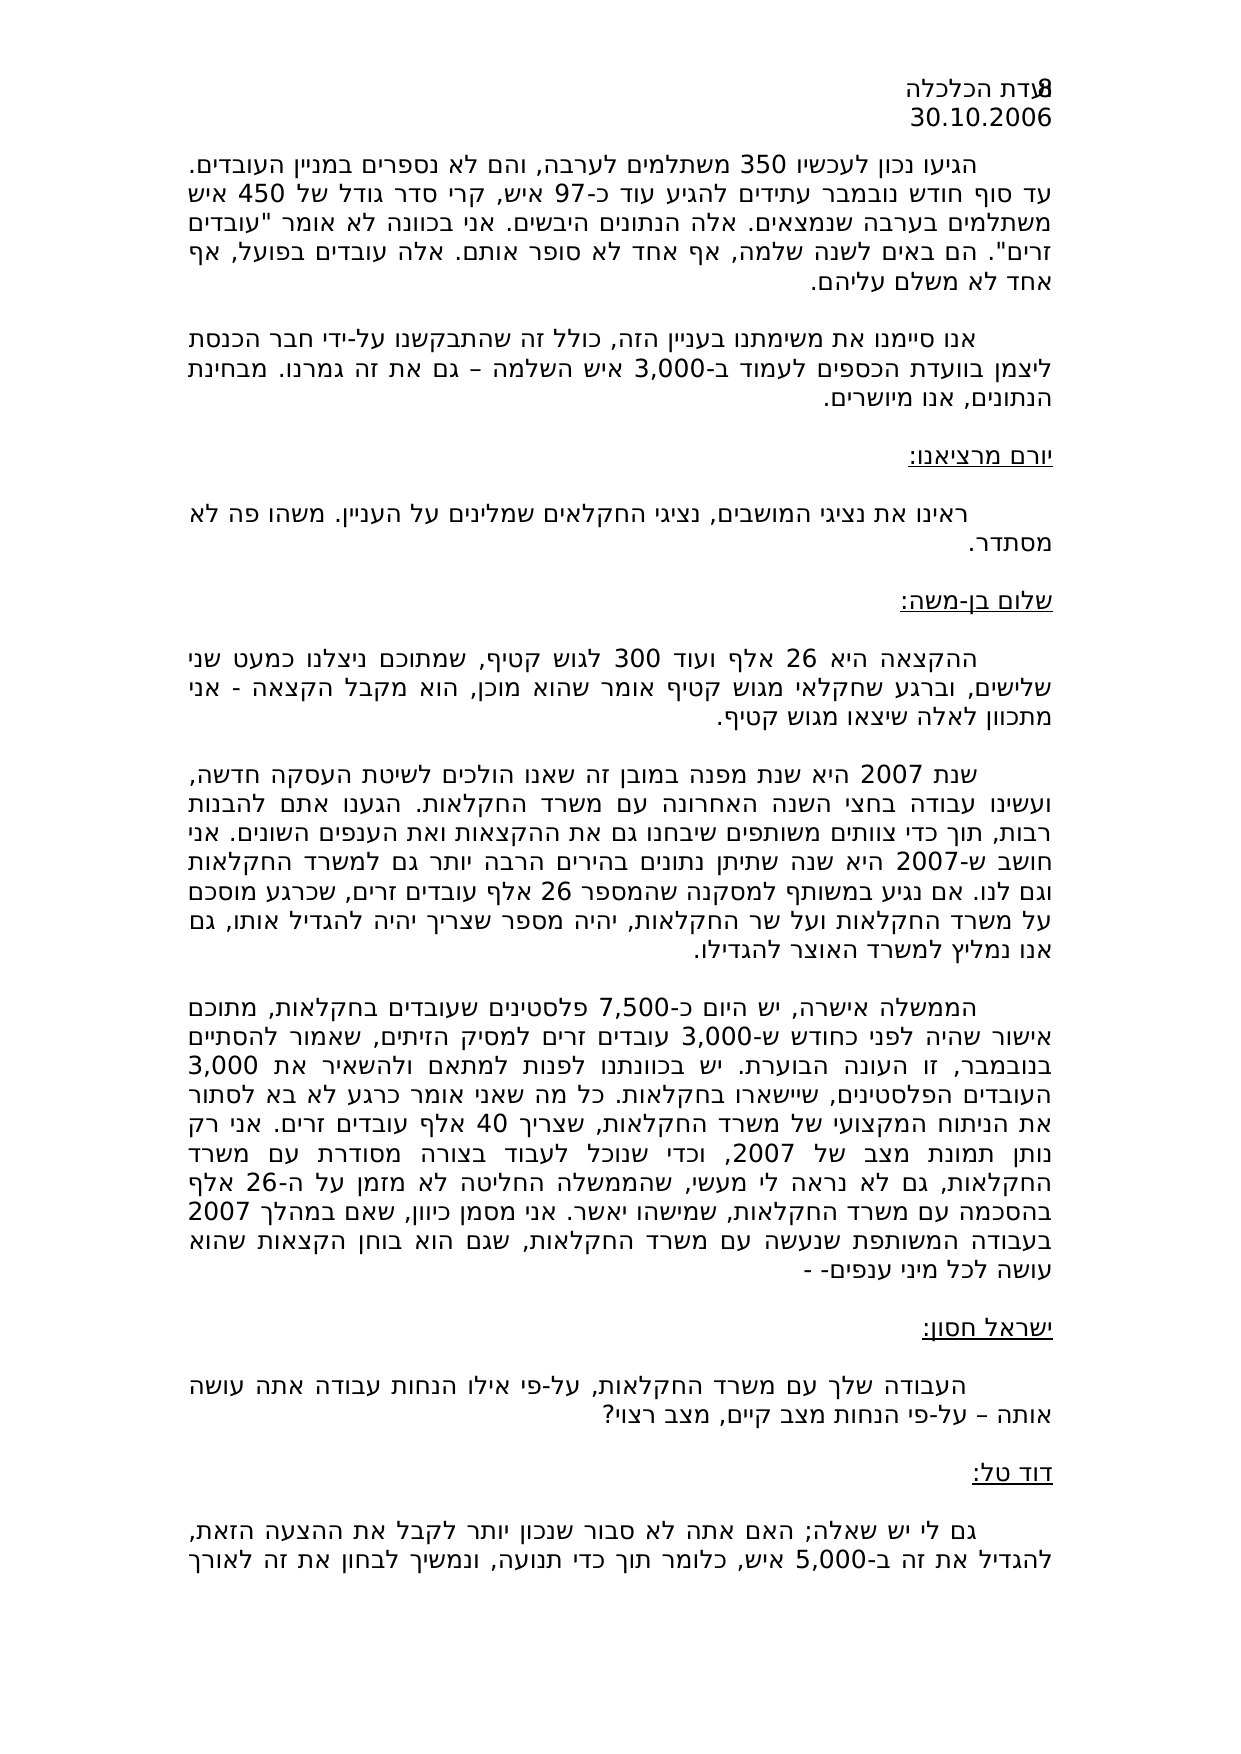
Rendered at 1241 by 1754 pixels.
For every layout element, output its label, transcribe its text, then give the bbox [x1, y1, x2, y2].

text שנת 2007 היא שנת מפנה במובן זה שאנו הולכים לשיטת העסקה חדשה, ועשינו עבודה בחצי השנה האחרונה עם משרד החקלאות. הגענו אתם להבנות רבות, תוך כדי צוותים משותפים שיבחנו גם את ההקצאות ואת הענפים השונים. אני חושב ש-2007 היא שנה שתיתן נתונים בהירים הרבה יותר גם למשרד החקלאות וגם לנו. אם נגיע במשותף למסקנה שהמספר 26 אלף עובדים זרים, שכרגע מוסכם על משרד החקלאות ועל שר החקלאות, יהיה מספר שצריך יהיה להגדיל אותו, גם אנו נמליץ למשרד האוצר להגדילו. [187, 760, 1053, 964]
text יורם מרציאנו: [187, 441, 1053, 470]
text ההקצאה היא 26 אלף ועוד 300 לגוש קטיף, שמתוכם ניצלנו כמעט שני שלישים, וברגע שחקלאי מגוש קטיף אומר שהוא מוכן, הוא מקבל הקצאה - אני מתכוון לאלה שיצאו מגוש קטיף. [187, 644, 1053, 731]
text הגיעו נכון לעכשיו 350 משתלמים לערבה, והם לא נספרים במניין העובדים. עד סוף חודש נובמבר עתידים להגיע עוד כ-97 איש, קרי סדר גודל של 450 איש משתלמים בערבה שנמצאים. אלה הנתונים היבשים. אני בכוונה לא אומר "עובדים זרים". הם באים לשנה שלמה, אף אחד לא סופר אותם. אלה עובדים בפועל, אף אחד לא משלם עליהם. [187, 150, 1053, 296]
text ראינו את נציגי המושבים, נציגי החקלאים שמלינים על העניין. משהו פה לא מסתדר. [187, 499, 1053, 557]
text שלום בן-משה: [187, 586, 1053, 615]
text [187, 1516, 1053, 1574]
text הממשלה אישרה, יש היום כ-7,500 פלסטינים שעובדים בחקלאות, מתוכם אישור שהיה לפני כחודש ש-3,000 עובדים זרים למסיק הזיתים, שאמור להסתיים בנובמבר, זו העונה הבוערת. יש בכוונתנו לפנות למתאם ולהשאיר את 3,000 העובדים הפלסטינים, שיישארו בחקלאות. כל מה שאני אומר כרגע לא בא לסתור את הניתוח המקצועי של משרד החקלאות, שצריך 40 אלף עובדים זרים. אני רק נותן תמונת מצב של 2007, וכדי שנוכל לעבוד בצורה מסודרת עם משרד החקלאות, גם לא נראה לי מעשי, שהממשלה החליטה לא מזמן על ה-26 אלף בהסכמה עם משרד החקלאות, שמישהו יאשר. אני מסמן כיוון, שאם במהלך 2007 בעבודה המשותפת שנעשה עם משרד החקלאות, שגם הוא בוחן הקצאות שהוא עושה לכל מיני ענפים- - [187, 993, 1053, 1284]
text העבודה שלך עם משרד החקלאות, על-פי אילו הנחות עבודה אתה עושה אותה – על-פי הנחות מצב קיים, מצב רצוי? [187, 1371, 1053, 1429]
subtitle ישראל חסון: [187, 1313, 1053, 1342]
text דוד טל: [187, 1458, 1053, 1487]
text אנו סיימנו את משימתנו בעניין הזה, כולל זה שהתבקשנו על-ידי חבר הכנסת ליצמן בוועדת הכספים לעמוד ב-3,000 איש השלמה – גם את זה גמרנו. מבחינת הנתונים, אנו מיושרים. [187, 324, 1053, 412]
